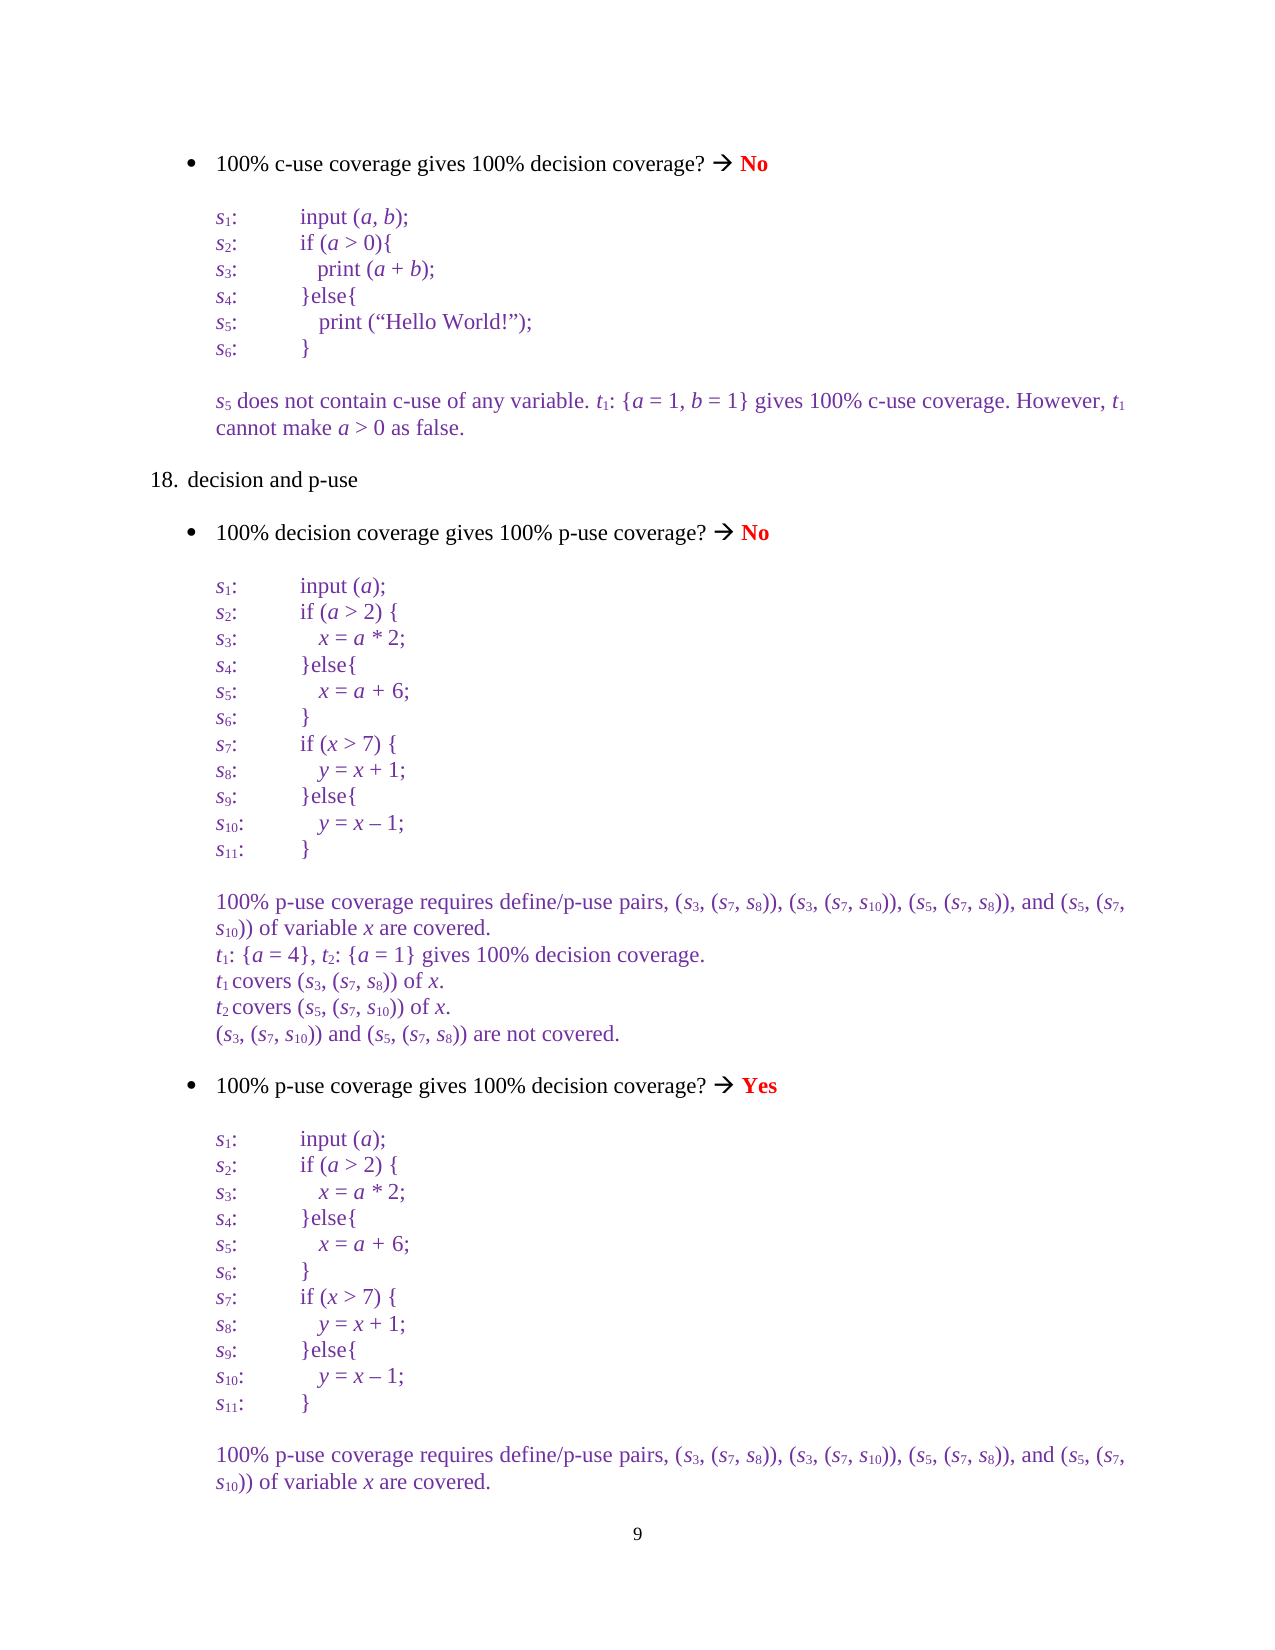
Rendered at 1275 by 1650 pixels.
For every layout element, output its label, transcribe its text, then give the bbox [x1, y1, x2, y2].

text s4: }else{ [216, 651, 1125, 677]
text t2 covers (s5, (s7, s10)) of x. [216, 993, 1125, 1020]
text s3: print (a + b); [216, 255, 1125, 282]
text s7: if (x > 7) { [216, 1283, 1125, 1309]
text t1: {a = 4}, t2: {a = 1} gives 100% decision coverage. [216, 941, 1125, 967]
text s7: if (x > 7) { [216, 730, 1125, 756]
text s3: x = a * 2; [216, 1178, 1125, 1204]
text s2: if (a > 2) { [216, 598, 1125, 624]
text s2: if (a > 2) { [216, 1151, 1125, 1178]
text s4: }else{ [216, 1204, 1125, 1231]
text s5: x = a + 6; [216, 1231, 1125, 1257]
text s6: } [216, 1257, 1125, 1283]
list 100% decision coverage gives 100% p-use coverage? No [187, 519, 1125, 545]
text (s3, (s7, s10)) and (s5, (s7, s8)) are not covered. [216, 1020, 1125, 1046]
text s3: x = a * 2; [216, 624, 1125, 651]
text s9: }else{ [216, 1336, 1125, 1362]
text s9: }else{ [216, 782, 1125, 809]
text s6: } [216, 703, 1125, 730]
list 100% p-use coverage gives 100% decision coverage? Yes [187, 1072, 1125, 1099]
text s8: y = x + 1; [216, 756, 1125, 782]
text s5 does not contain c-use of any variable. t1: {a = 1, b = 1} gives 100% c-use coverage. However, t1 cannot make a > 0 as false. [216, 387, 1125, 440]
text s2: if (a > 0){ [216, 229, 1125, 255]
text s4: }else{ [216, 282, 1125, 308]
text s10: y = x – 1; [216, 809, 1125, 835]
text s1: input (a, b); [216, 203, 1125, 229]
list 100% c-use coverage gives 100% decision coverage? No [187, 150, 1125, 176]
text s11: } [216, 835, 1125, 862]
text t1 covers (s3, (s7, s8)) of x. [216, 967, 1125, 993]
text 100% p-use coverage requires define/p-use pairs, (s3, (s7, s8)), (s3, (s7, s10)), (s5, (s7, s8)), and (s5, (s7, s10)) of variable x are covered. [216, 1441, 1125, 1494]
text s6: } [216, 334, 1125, 361]
text s8: y = x + 1; [216, 1309, 1125, 1336]
text s5: x = a + 6; [216, 677, 1125, 703]
text s10: y = x – 1; [216, 1362, 1125, 1389]
list decision and p-use [150, 466, 1125, 493]
text 100% p-use coverage requires define/p-use pairs, (s3, (s7, s8)), (s3, (s7, s10)), (s5, (s7, s8)), and (s5, (s7, s10)) of variable x are covered. [216, 888, 1125, 941]
text s1: input (a); [216, 572, 1125, 598]
text s1: input (a); [216, 1125, 1125, 1151]
text s5: print (“Hello World!”); [216, 308, 1125, 334]
text s11: } [216, 1389, 1125, 1415]
